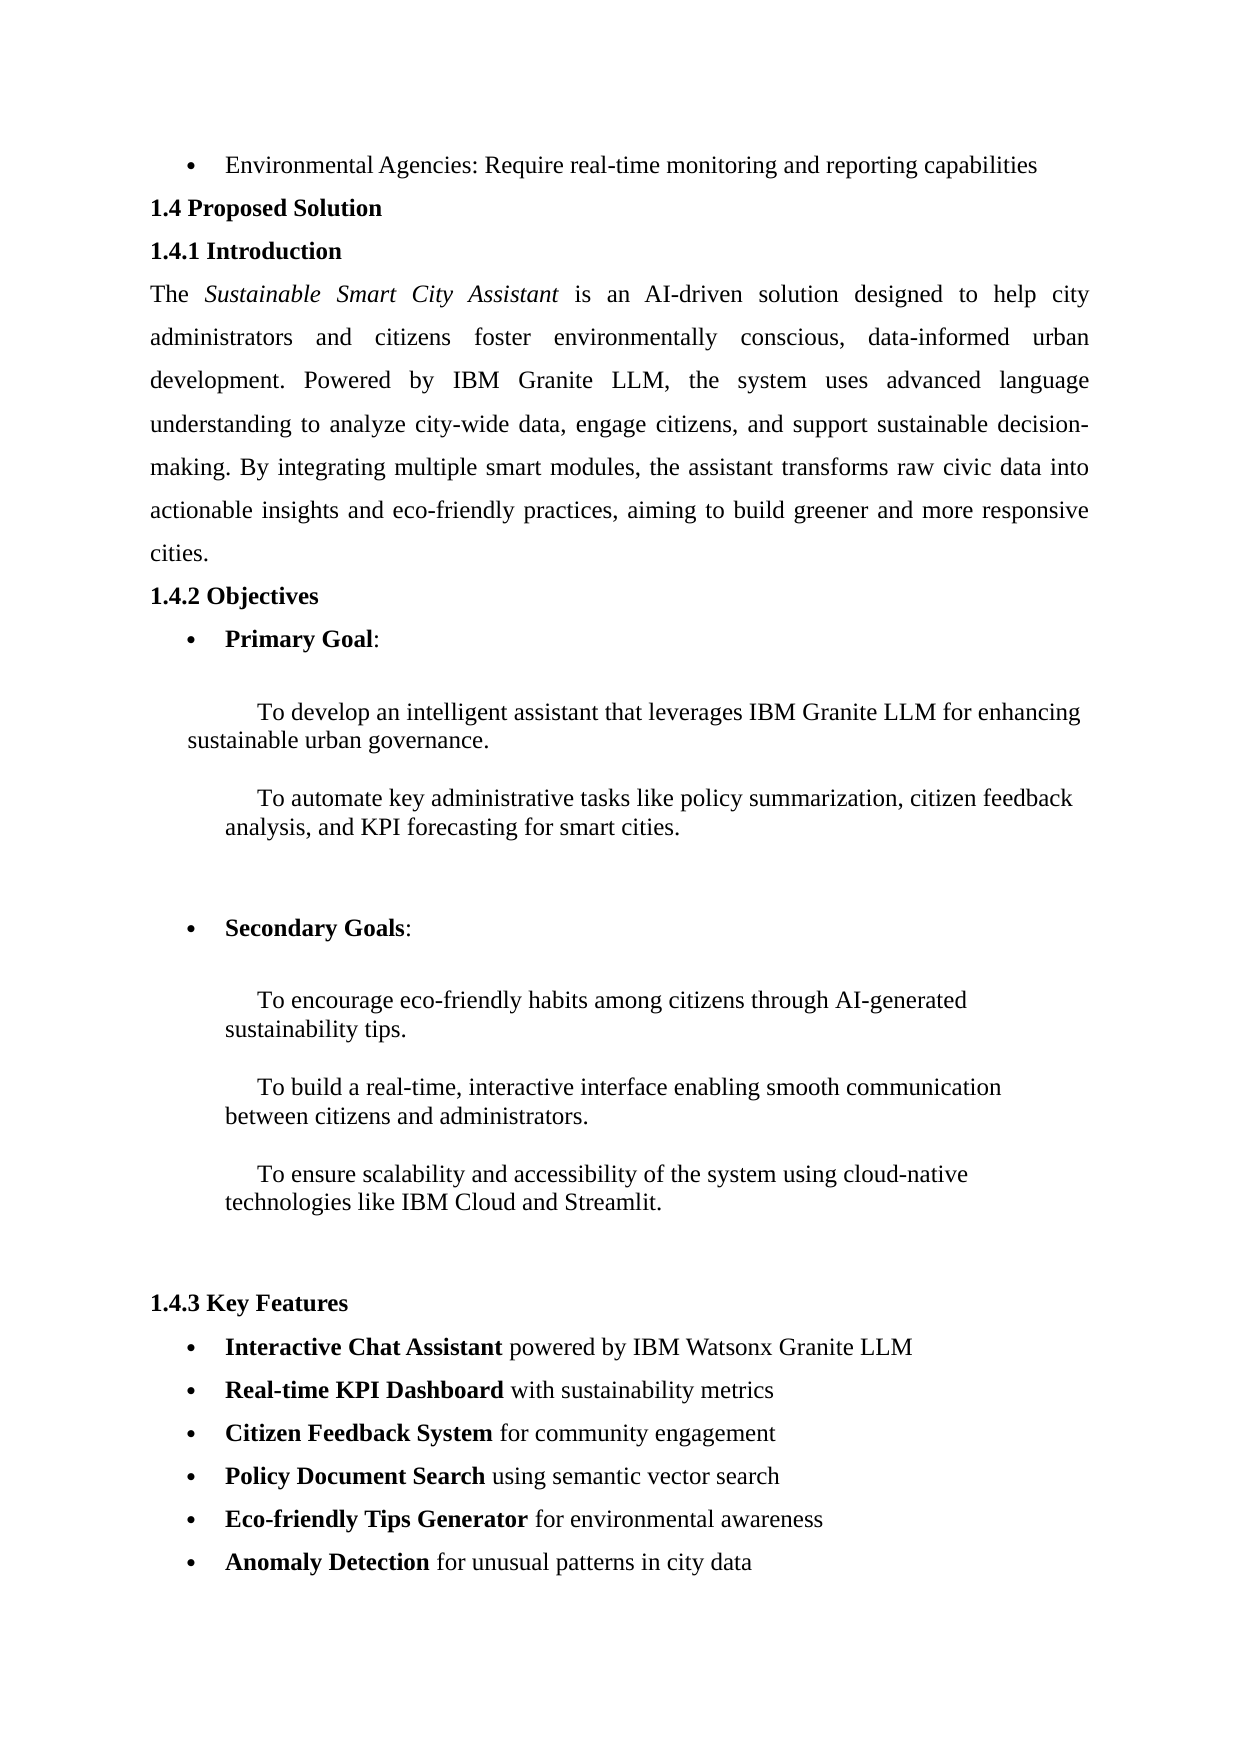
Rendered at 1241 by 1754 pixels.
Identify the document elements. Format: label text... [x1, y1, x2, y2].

text The Sustainable Smart City Assistant is an AI-driven solution designed to help city administrators and citizens foster environmentally conscious, data-informed urban development. Powered by IBM Granite LLM, the system uses advanced language understanding to analyze city-wide data, engage citizens, and support sustainable decision-making. By integrating multiple smart modules, the assistant transforms raw civic data into actionable insights and eco-friendly practices, aiming to build greener and more responsive cities. [150, 279, 1090, 567]
text 1.4.1 Introduction [150, 236, 1090, 265]
list Anomaly Detection for unusual patterns in city data [187, 1547, 1090, 1576]
text  To build a real-time, interactive interface enabling smooth communication between citizens and administrators. [225, 1072, 1090, 1129]
list Environmental Agencies: Require real-time monitoring and reporting capabilities [187, 150, 1090, 179]
list Interactive Chat Assistant powered by IBM Watsonx Granite LLM [187, 1332, 1090, 1360]
list Primary Goal: [187, 624, 1090, 653]
text 1.4.3 Key Features [150, 1288, 1090, 1317]
list Secondary Goals: [187, 913, 1090, 942]
list Citizen Feedback System for community engagement [187, 1418, 1090, 1447]
text  To encourage eco-friendly habits among citizens through AI-generated sustainability tips. [225, 985, 1090, 1043]
list Policy Document Search using semantic vector search [187, 1461, 1090, 1490]
text  To ensure scalability and accessibility of the system using cloud-native technologies like IBM Cloud and Streamlit. [225, 1159, 1090, 1216]
text  To develop an intelligent assistant that leverages IBM Granite LLM for enhancing sustainable urban governance. [187, 697, 1090, 754]
text  To automate key administrative tasks like policy summarization, citizen feedback analysis, and KPI forecasting for smart cities. [225, 783, 1090, 841]
text 1.4 Proposed Solution [150, 193, 1090, 222]
list Real-time KPI Dashboard with sustainability metrics [187, 1375, 1090, 1403]
text 1.4.2 Objectives [150, 581, 1090, 610]
list Eco-friendly Tips Generator for environmental awareness [187, 1504, 1090, 1533]
